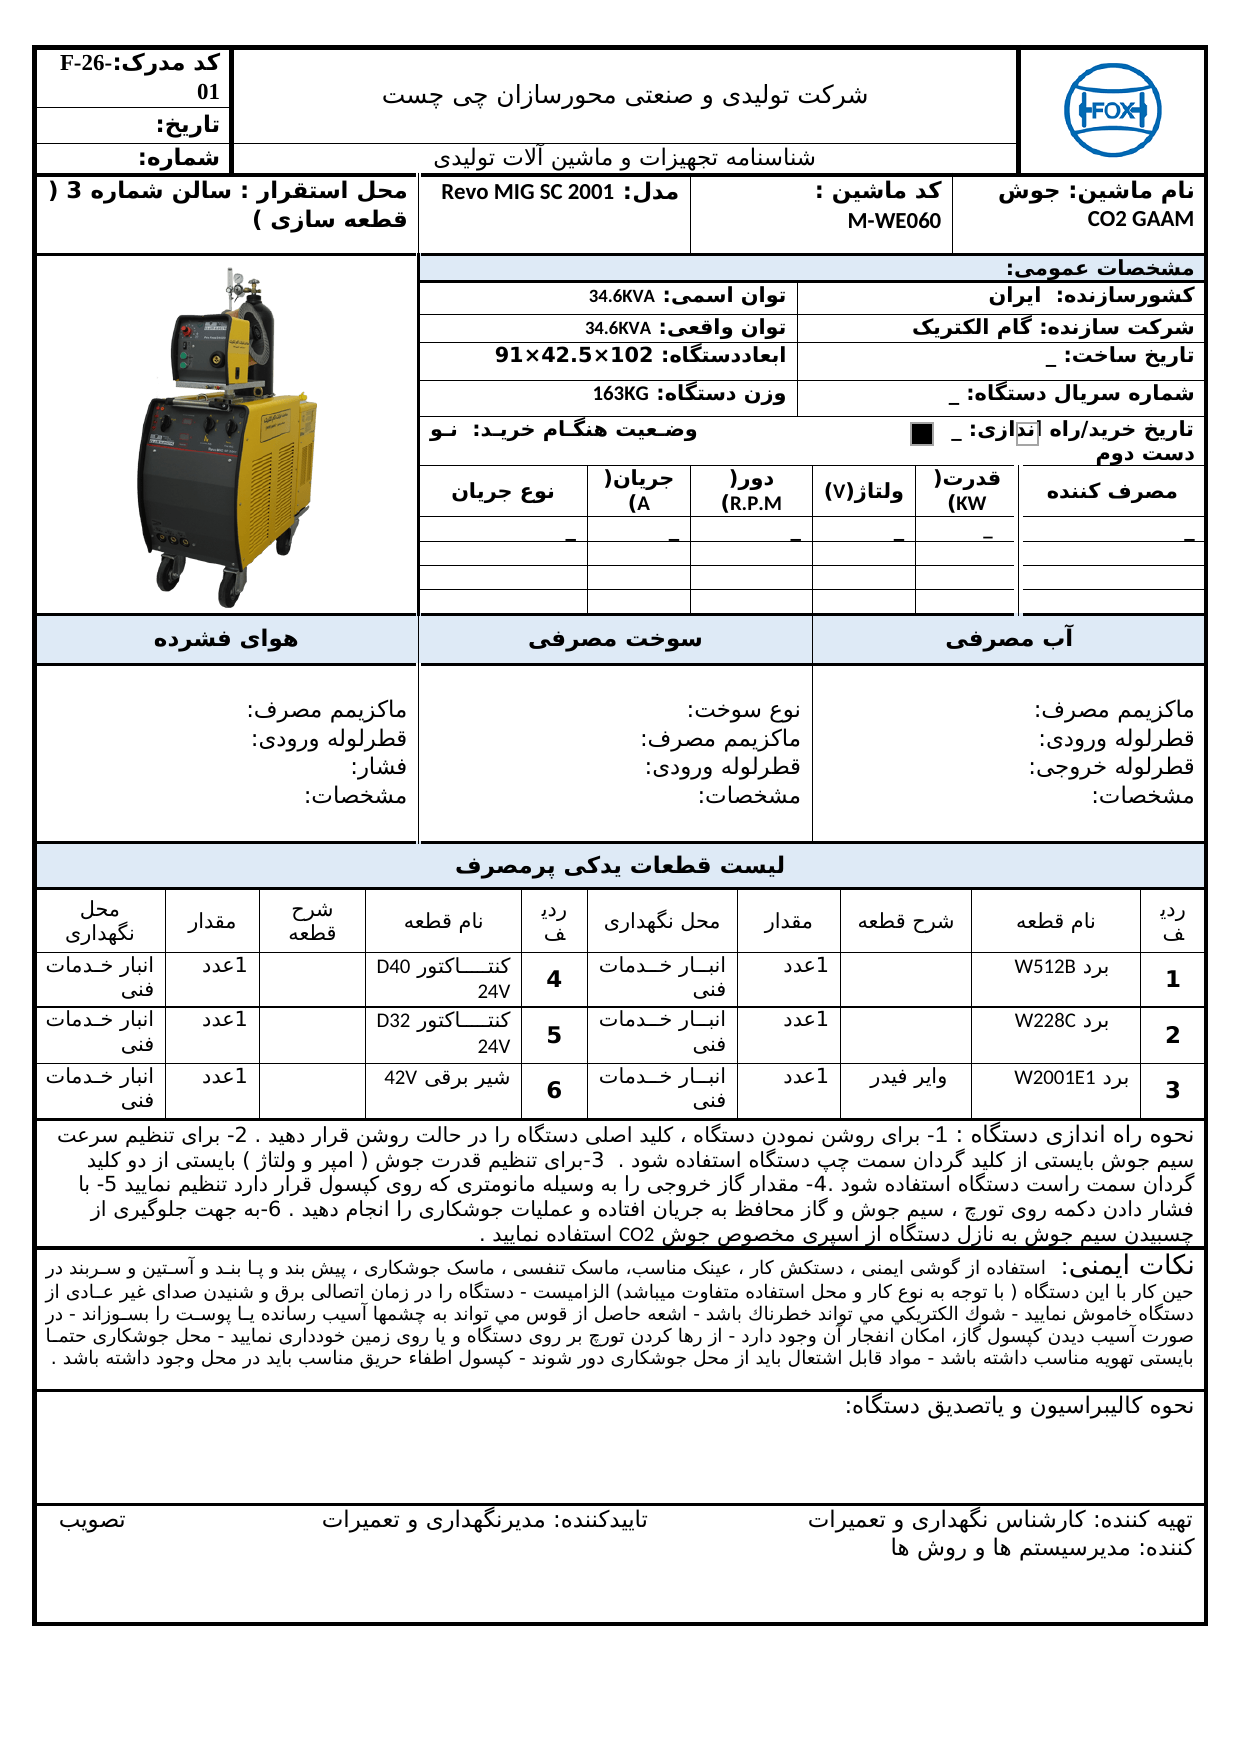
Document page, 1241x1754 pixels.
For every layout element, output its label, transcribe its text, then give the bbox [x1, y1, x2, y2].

table_cell _ [813, 517, 915, 541]
table_cell 1عدد [738, 1064, 840, 1118]
table_cell [588, 590, 690, 613]
table_cell شرح قطعه [260, 890, 365, 952]
table_cell جریان(A) [588, 466, 690, 516]
table_cell [1019, 565, 1204, 589]
table_cell [691, 542, 812, 565]
table_cell نوع جریان [420, 466, 587, 516]
table_cell ولتاژ(V) [813, 466, 915, 516]
table_cell نکات ایمنی: استفاده از گوشی ایمنی ، دستکش کار ، عینک مناسب، ماسک تنفسی ، ماسک جوشکاری ، پیش بند و پا بند و آستین و سربند در حین کار با این دستگاه ( با توجه به نوع کار و محل استفاده متفاوت میباشد) الزامیست - دستگاه را در زمان اتصالی برق و شنیدن صدای غیر عادی از دستگاه خاموش نمایید - شوك الكتريكي مي تواند خطرناك باشد - اشعه حاصل از قوس مي تواند به چشمها آسيب رسانده يا پوست را بسوزاند - در صورت آسيب ديدن كپسول گاز، امكان انفجار آن وجود دارد - از رها کردن تورچ بر روی دستگاه و یا روی زمین خودداری نمایید - محل جوشکاری حتما بایستی تهویه مناسب داشته باشد - مواد قابل اشتعال باید از محل جوشکاری دور شوند - کپسول اطفاء حریق مناسب باید در محل وجود داشته باشد . [37, 1250, 1204, 1389]
table_cell شماره سریال دستگاه: _ [798, 381, 1204, 416]
table_cell دور(R.P.M) [691, 466, 812, 516]
table_cell توان واقعی: 34.6KVA [420, 315, 797, 342]
table_cell مدل: Revo MIG SC 2001 [419, 173, 690, 253]
table_cell نحوه کالیبراسیون و یاتصدیق دستگاه: [37, 1392, 1204, 1503]
table_cell ماکزیمم مصرف: قطرلوله ورودی: قطرلوله خروجی: مشخصات: [813, 666, 1204, 841]
table_cell [813, 566, 915, 589]
table_cell تهیه کننده: کارشناس نگهداری و تعمیرات تاییدکننده: مدیرنگهداری و تعمیرات تصویب کننده: مدیرسیستم ها و روش ها [37, 1506, 1204, 1621]
table_cell [420, 542, 587, 565]
table_cell [588, 566, 690, 589]
picture [133, 265, 318, 610]
table_cell [420, 566, 587, 589]
table_cell ردیف [1141, 890, 1204, 952]
table_cell 1عدد [166, 953, 259, 1006]
table_cell تاریخ: [37, 108, 229, 143]
table_cell 6 [522, 1064, 587, 1118]
table_cell شماره: [37, 144, 229, 172]
table_cell [260, 1008, 365, 1063]
table_cell کنتاکتور D40 24V [366, 953, 521, 1006]
table_cell [260, 953, 365, 1006]
table_cell توان اسمی: 34.6KVA [420, 283, 797, 314]
table_cell تاریخ خرید/راه اندازی: _ وضعیت هنگام خرید: نو دست دوم [420, 417, 1204, 465]
table_cell شرکت سازنده: گام الکتریک [798, 315, 1204, 342]
table_cell [588, 542, 690, 565]
table_cell [691, 590, 812, 613]
table_cell مقدار [738, 890, 840, 952]
table_header [1021, 50, 1204, 172]
table_cell [813, 542, 915, 565]
table_cell مشخصات عمومی: [420, 253, 1204, 280]
table_cell 2 [1141, 1008, 1204, 1063]
table_cell نام ماشین: جوش CO2 GAAM [953, 177, 1204, 253]
table_cell [37, 253, 417, 613]
table_cell قدرت(KW) [916, 465, 1018, 516]
table_cell برد W228C [972, 1008, 1140, 1063]
table_cell 1عدد [738, 1008, 840, 1063]
table_cell مصرف کننده [1019, 465, 1204, 516]
table_cell تاریخ ساخت: _ [798, 343, 1204, 379]
table_cell شرح قطعه [841, 890, 971, 952]
table_cell [841, 953, 971, 1006]
table_cell 5 [522, 1008, 587, 1063]
table_cell ماکزیمم مصرف: قطرلوله ورودی: فشار: مشخصات: [37, 663, 418, 841]
table_cell لیست قطعات یدکی پرمصرف [37, 841, 1204, 887]
table_cell انبار خدمات فنی [588, 1064, 737, 1118]
table_cell محل استقرار : سالن شماره 3 ( قطعه سازی ) [37, 173, 418, 253]
table_cell 3 [1141, 1064, 1204, 1118]
table_cell _ [916, 516, 1018, 541]
table_cell شیر برقی 42V [366, 1064, 521, 1118]
table_cell کشورسازنده: ایران [798, 283, 1204, 314]
table_cell 1 [1141, 953, 1204, 1006]
table_cell محل نگهداری [588, 890, 737, 952]
table_header کد مدرک:F-26-01 [37, 50, 229, 107]
table_cell مقدار [166, 890, 259, 952]
table_cell [1019, 589, 1204, 613]
table_cell ابعاددستگاه: 102×42.5×91 [420, 343, 797, 379]
table_cell نوع سوخت: ماکزیمم مصرف: قطرلوله ورودی: مشخصات: [419, 663, 812, 841]
table_cell انبار خدمات فنی [37, 1008, 165, 1063]
table_cell انبار خدمات فنی [588, 953, 737, 1006]
table_cell 1عدد [166, 1008, 259, 1063]
table_cell نام قطعه [366, 890, 521, 952]
table_cell وزن دستگاه: 163KG [420, 381, 797, 416]
table_cell _ [691, 517, 812, 541]
table_header شرکت تولیدی و صنعتی محورسازان چی چست [234, 50, 1016, 143]
table_cell کد ماشین : M-WE060 [691, 177, 952, 253]
table_cell کنتاکتور D32 24V [366, 1008, 521, 1063]
table_cell هوای فشرده [37, 613, 418, 663]
table_cell 1عدد [738, 953, 840, 1006]
table_cell 4 [522, 953, 587, 1006]
table_cell [916, 541, 1018, 565]
table_cell شناسنامه تجهیزات و ماشین آلات تولیدی [234, 144, 1016, 172]
table_cell 1عدد [166, 1064, 259, 1118]
table_cell برد W512B [972, 953, 1140, 1006]
table_cell [916, 589, 1018, 613]
table_cell [691, 566, 812, 589]
table_cell نحوه راه اندازی دستگاه : 1- برای روشن نمودن دستگاه ، کلید اصلی دستگاه را در حالت روشن قرار دهید . 2- برای تنظیم سرعت سیم جوش بایستی از کلید گردان سمت چپ دستگاه استفاده شود . 3-برای تنظیم قدرت جوش ( امپر و ولتاژ ) بایستی از دو کلید گردان سمت راست دستگاه استفاده شود .4- مقدار گاز خروجی را به وسیله مانومتری که روی کپسول قرار دارد تنظیم نمایید 5- با فشار دادن دکمه روی تورچ ، سیم جوش و گاز محافظ به جریان افتاده و عملیات جوشکاری را انجام دهید . 6-به جهت جلوگیری از چسبیدن سیم جوش به نازل دستگاه از اسپری مخصوص جوش CO2 استفاده نمایید . [37, 1121, 1204, 1246]
table_cell _ [1019, 516, 1204, 541]
table_cell سوخت مصرفی [419, 613, 812, 663]
table_cell [916, 565, 1018, 589]
table_cell نام قطعه [972, 890, 1140, 952]
table_cell برد W2001E1 [972, 1064, 1140, 1118]
table_cell [841, 1008, 971, 1063]
table_cell _ [420, 517, 587, 541]
table_cell [1019, 541, 1204, 565]
table_cell [420, 590, 587, 613]
table_cell [260, 1064, 365, 1118]
table_cell _ [588, 517, 690, 541]
table_cell [813, 590, 915, 613]
table_cell ردیف [522, 890, 587, 952]
table_cell انبار خدمات فنی [37, 1064, 165, 1118]
table_cell انبار خدمات فنی [37, 953, 165, 1006]
table_cell انبار خدمات فنی [588, 1008, 737, 1063]
table_cell آب مصرفی [813, 613, 1204, 663]
table_cell وایر فیدر [841, 1064, 971, 1118]
table_cell محل نگهداری [37, 890, 165, 952]
